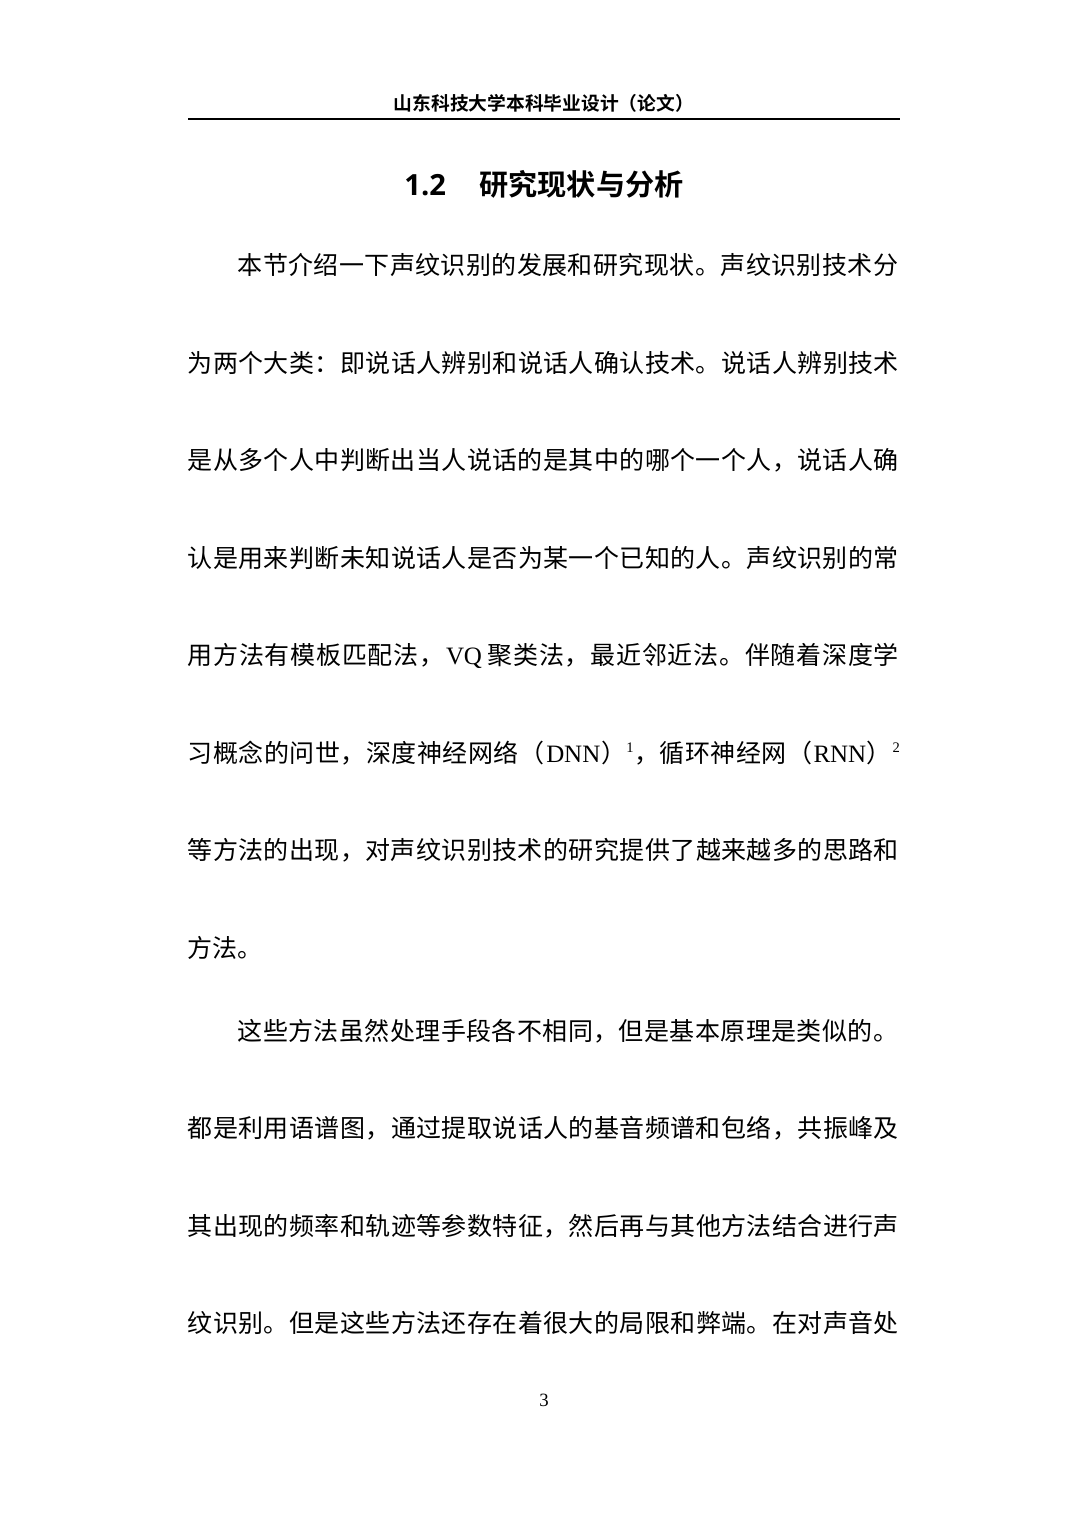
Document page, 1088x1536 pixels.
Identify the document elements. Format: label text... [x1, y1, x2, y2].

text 本节介绍一下声纹识别的发展和研究现状。声纹识别技术分为两个大类：即说话人辨别和说话人确认技术。说话人辨别技术是从多个人中判断出当人说话的是其中的哪个一个人，说话人确认是用来判断未知说话人是否为某一个已知的人。声纹识别的常用方法有模板匹配法，VQ聚类法，最近邻近法。伴随着深度学习概念的问世，深度神经网络（DNN），循环神经网（RNN）等方法的出现，对声纹识别技术的研究提供了越来越多的思路和方法。 [187, 231, 900, 979]
list 研究现状与分析 [187, 150, 900, 215]
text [187, 997, 900, 1354]
